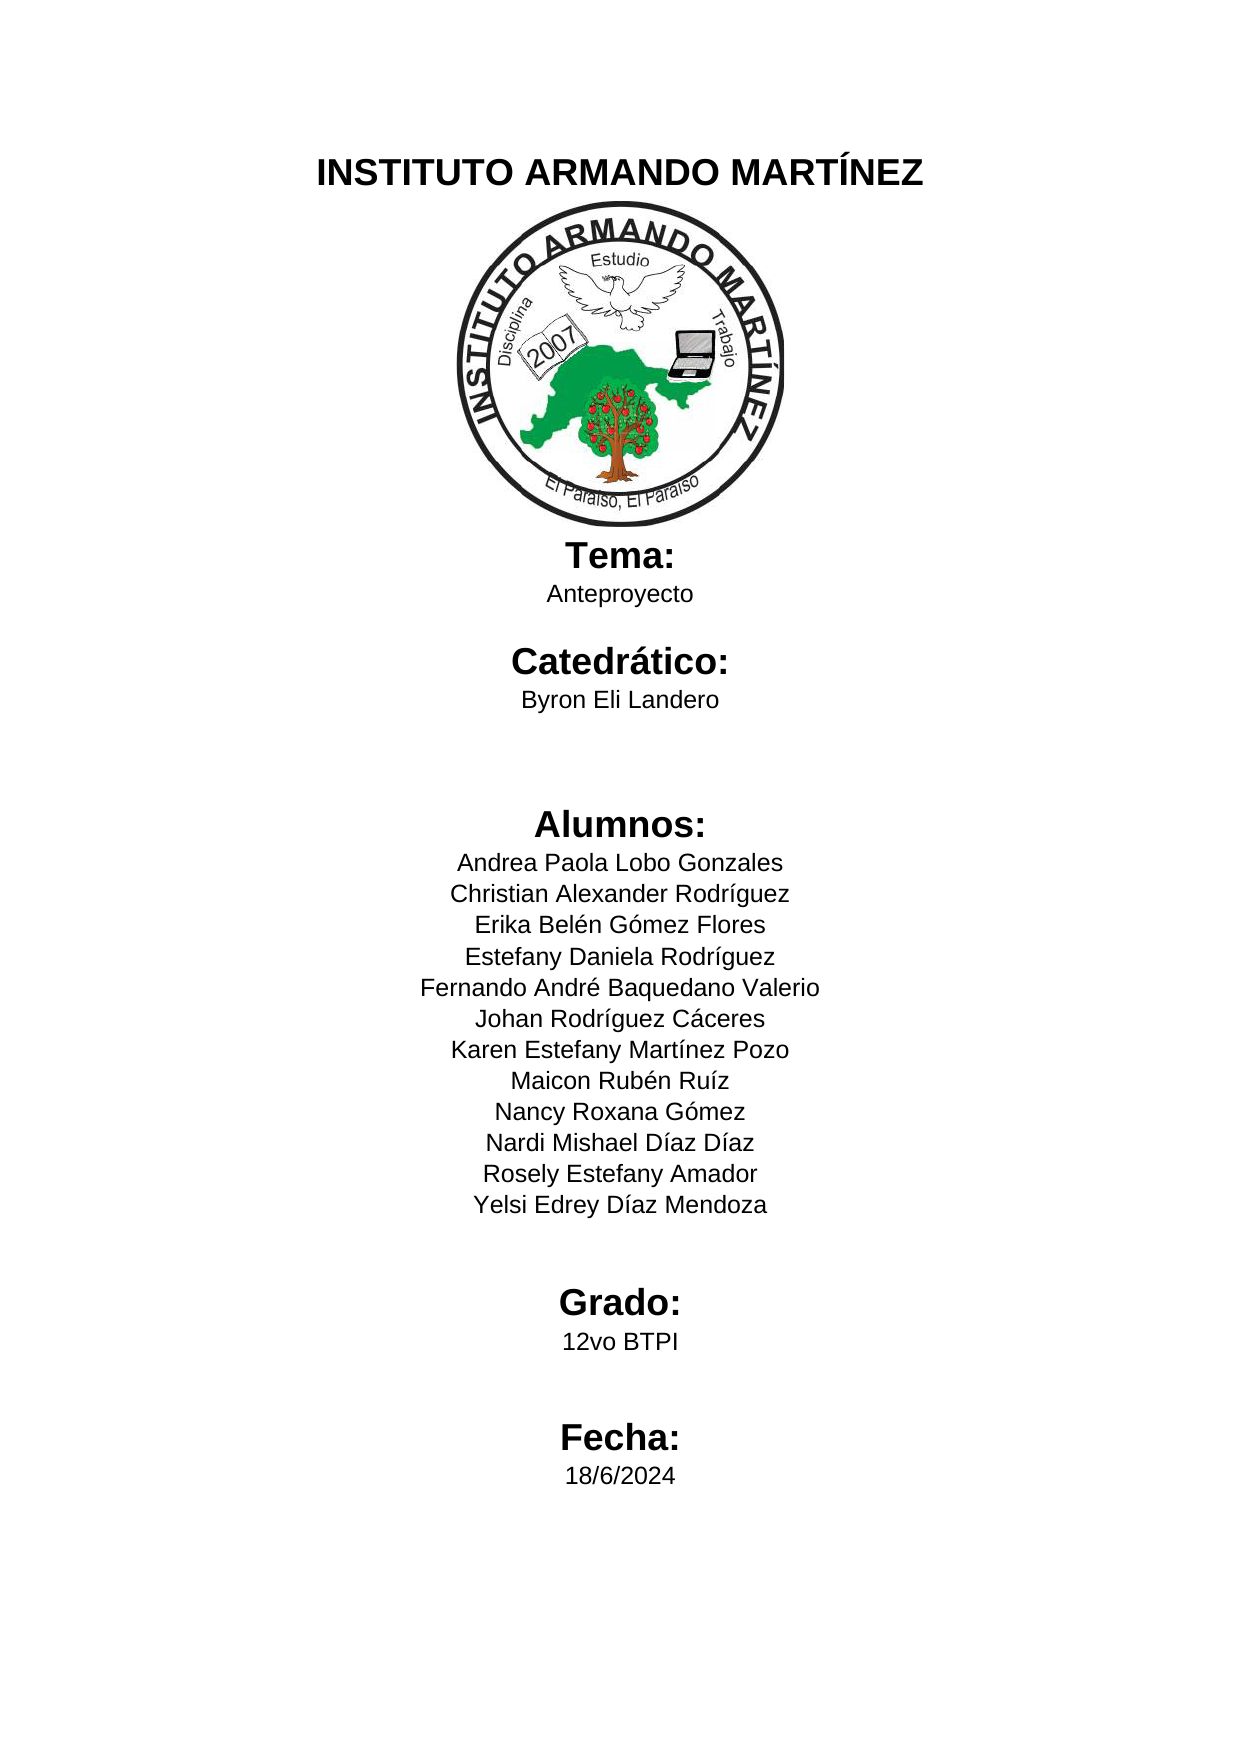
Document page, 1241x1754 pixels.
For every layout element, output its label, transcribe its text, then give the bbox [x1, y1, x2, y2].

text Estefany Daniela Rodríguez [150, 941, 1090, 970]
text Fecha: [150, 1415, 1090, 1458]
text Nancy Roxana Gómez [150, 1097, 1090, 1125]
text Grado: [150, 1280, 1090, 1323]
text Maicon Rubén Ruíz [150, 1066, 1090, 1094]
text Erika Belén Gómez Flores [150, 910, 1090, 939]
text Andrea Paola Lobo Gonzales [150, 848, 1090, 877]
text Byron Eli Landero [150, 685, 1090, 714]
text 18/6/2024 [150, 1461, 1090, 1490]
text Catedrático: [150, 639, 1090, 682]
text Karen Estefany Martínez Pozo [150, 1034, 1090, 1063]
text Christian Alexander Rodríguez [150, 879, 1090, 908]
text INSTITUTO ARMANDO MARTÍNEZ [150, 150, 1090, 193]
text Yelsi Edrey Díaz Mendoza [150, 1190, 1090, 1218]
picture [456, 201, 785, 527]
text Nardi Mishael Díaz Díaz [150, 1128, 1090, 1156]
text Rosely Estefany Amador [150, 1159, 1090, 1187]
text Alumnos: [150, 802, 1090, 845]
text 12vo BTPI [150, 1327, 1090, 1356]
text Tema: [150, 533, 1090, 576]
text Anteproyecto [150, 579, 1090, 608]
text Fernando André Baquedano Valerio [150, 972, 1090, 1001]
text Johan Rodríguez Cáceres [150, 1003, 1090, 1032]
